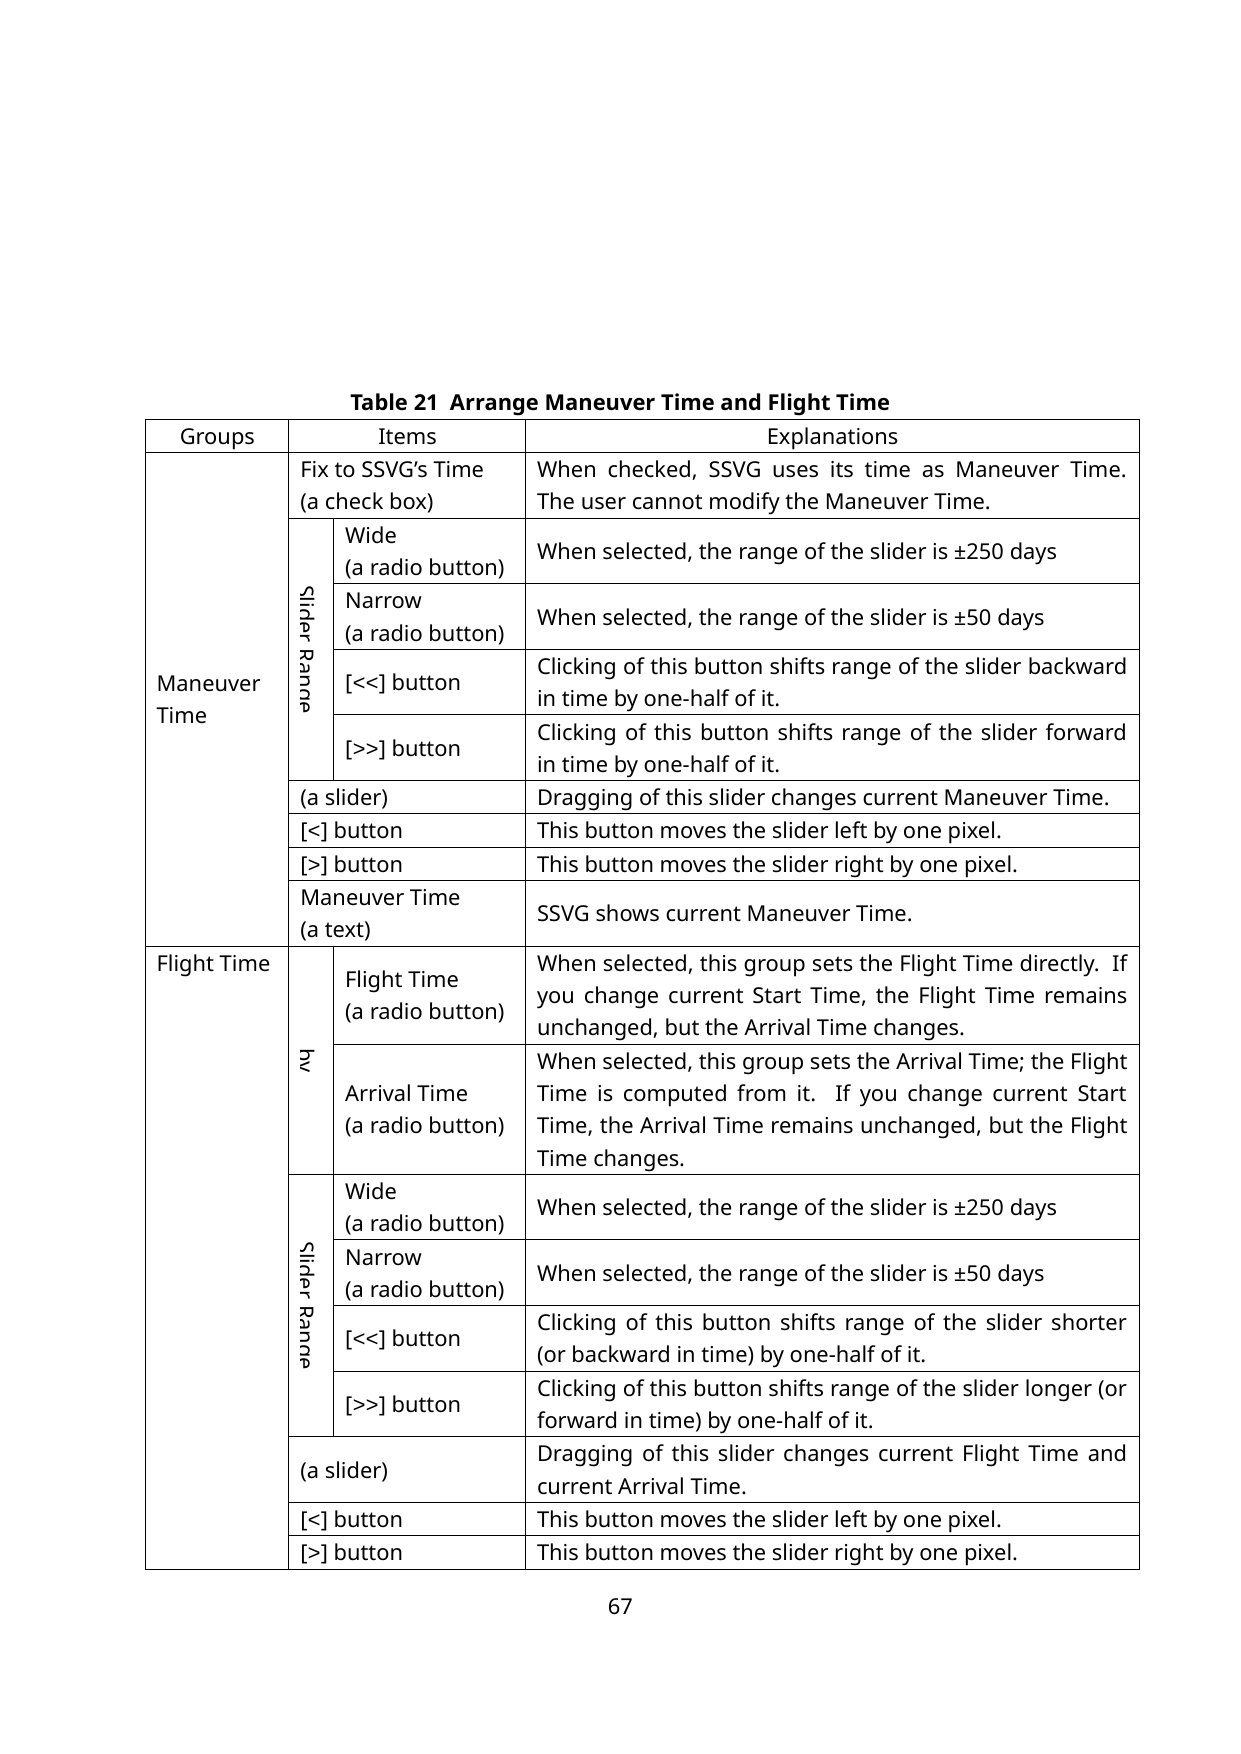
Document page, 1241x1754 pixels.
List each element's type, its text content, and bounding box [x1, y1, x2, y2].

table_cell [<<] button [334, 650, 525, 714]
table_cell This button moves the slider right by one pixel. [526, 1536, 1139, 1568]
table_cell [>] button [289, 1536, 525, 1568]
table_cell Arrival Time (a radio button) [334, 1045, 525, 1174]
text Table 21 Arrange Maneuver Time and Flight Time [112, 386, 1128, 418]
table_cell [>>] button [334, 1372, 525, 1436]
table_cell [<] button [289, 1503, 525, 1535]
table_cell This button moves the slider right by one pixel. [526, 848, 1139, 880]
table_cell When selected, this group sets the Flight Time directly. If you change current Start Time, the Flight Time remains unchanged, but the Arrival Time changes. [526, 947, 1139, 1043]
table_cell [<<] button [334, 1306, 525, 1371]
table_cell SSVG shows current Maneuver Time. [526, 881, 1139, 946]
table_cell [>>] button [334, 715, 525, 780]
table_cell When selected, the range of the slider is ±250 days [526, 519, 1139, 583]
table_cell When selected, the range of the slider is ±50 days [526, 1240, 1139, 1305]
table_cell When checked, SSVG uses its time as Maneuver Time. The user cannot modify the Maneuver Time. [526, 453, 1139, 517]
table_cell Wide (a radio button) [334, 1175, 525, 1239]
table_cell Flight Time [146, 947, 288, 1568]
table_cell Clicking of this button shifts range of the slider shorter (or backward in time) by one-half of it. [526, 1306, 1139, 1371]
table_cell Clicking of this button shifts range of the slider backward in time by one-half of it. [526, 650, 1139, 714]
table_cell Slider Range [289, 1175, 333, 1436]
table_cell When selected, the range of the slider is ±250 days [526, 1175, 1139, 1239]
table_cell Dragging of this slider changes current Flight Time and current Arrival Time. [526, 1437, 1139, 1502]
table_cell Narrow (a radio button) [334, 1240, 525, 1305]
table_cell [<] button [289, 814, 525, 847]
table_cell [>] button [289, 848, 525, 880]
table_cell Wide (a radio button) [334, 519, 525, 583]
table_cell Maneuver Time (a text) [289, 881, 525, 946]
table_cell This button moves the slider left by one pixel. [526, 814, 1139, 847]
table_header Items [289, 420, 525, 452]
table_cell Narrow (a radio button) [334, 584, 525, 649]
table_cell (a slider) [289, 781, 525, 813]
table_cell Clicking of this button shifts range of the slider longer (or forward in time) by one-half of it. [526, 1372, 1139, 1436]
table_cell Clicking of this button shifts range of the slider forward in time by one-half of it. [526, 715, 1139, 780]
table_cell Slider Range [289, 519, 333, 780]
table_cell Flight Time (a radio button) [334, 947, 525, 1043]
table_header Explanations [526, 420, 1139, 452]
table_cell Maneuver Time [146, 453, 288, 946]
table_cell When selected, this group sets the Arrival Time; the Flight Time is computed from it. If you change current Start Time, the Arrival Time remains unchanged, but the Flight Time changes. [526, 1045, 1139, 1174]
table_cell This button moves the slider left by one pixel. [526, 1503, 1139, 1535]
table_cell (a slider) [289, 1437, 525, 1502]
table_cell by [289, 947, 333, 1174]
table_cell Dragging of this slider changes current Maneuver Time. [526, 781, 1139, 813]
table_cell Fix to SSVG’s Time (a check box) [289, 453, 525, 517]
table_cell When selected, the range of the slider is ±50 days [526, 584, 1139, 649]
table_header Groups [146, 420, 288, 452]
